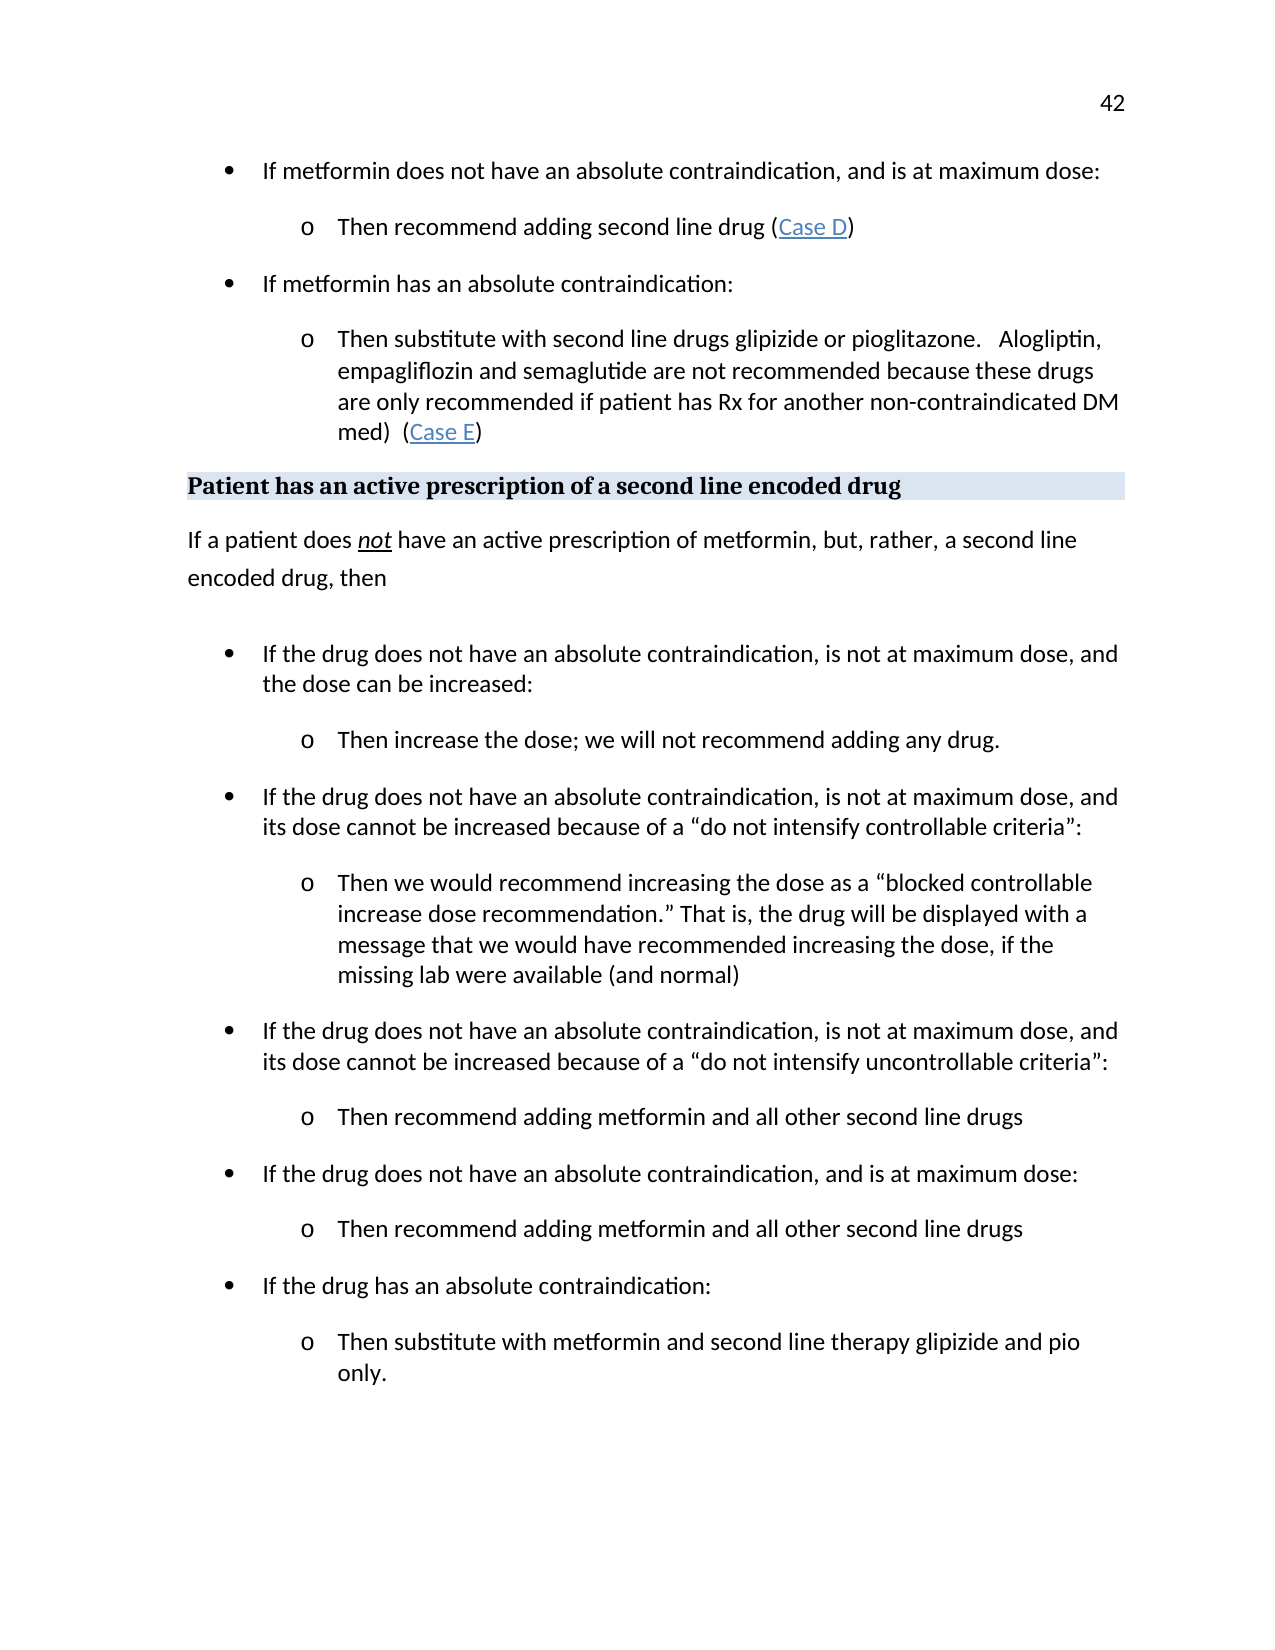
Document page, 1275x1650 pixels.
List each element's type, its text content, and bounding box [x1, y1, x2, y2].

list If the drug does not have an absolute contraindication, is not at maximum dose, and the dose can be increased: [225, 638, 1125, 699]
list If the drug does not have an absolute contraindication, and is at maximum dose: [225, 1158, 1125, 1188]
list Then we would recommend increasing the dose as a “blocked controllable increase dose recommendation.” That is, the drug will be displayed with a message that we would have recommended increasing the dose, if the missing lab were available (and normal) [300, 867, 1125, 990]
list Then substitute with second line drugs glipizide or pioglitazone. Alogliptin, empagliflozin and semaglutide are not recommended because these drugs are only recommended if patient has Rx for another non-contraindicated DM med) (Case E) [300, 323, 1125, 447]
list If metformin does not have an absolute contraindication, and is at maximum dose: [225, 156, 1125, 186]
list If the drug does not have an absolute contraindication, is not at maximum dose, and its dose cannot be increased because of a “do not intensify controllable criteria”: [225, 781, 1125, 842]
text If a patient does not have an active prescription of metformin, but, rather, a second line encoded drug, then [187, 524, 1125, 593]
list Then recommend adding metformin and all other second line drugs [300, 1101, 1125, 1133]
list If the drug does not have an absolute contraindication, is not at maximum dose, and its dose cannot be increased because of a “do not intensify uncontrollable criteria”: [225, 1015, 1125, 1076]
list Then recommend adding second line drug (Case D) [300, 211, 1125, 243]
subtitle Patient has an active prescription of a second line encoded drug [187, 472, 1125, 500]
list Then increase the dose; we will not recommend adding any drug. [300, 724, 1125, 756]
list If metformin has an absolute contraindication: [225, 268, 1125, 298]
list Then substitute with metformin and second line therapy glipizide and pio only. [300, 1326, 1125, 1388]
list If the drug has an absolute contraindication: [225, 1270, 1125, 1301]
list Then recommend adding metformin and all other second line drugs [300, 1213, 1125, 1245]
